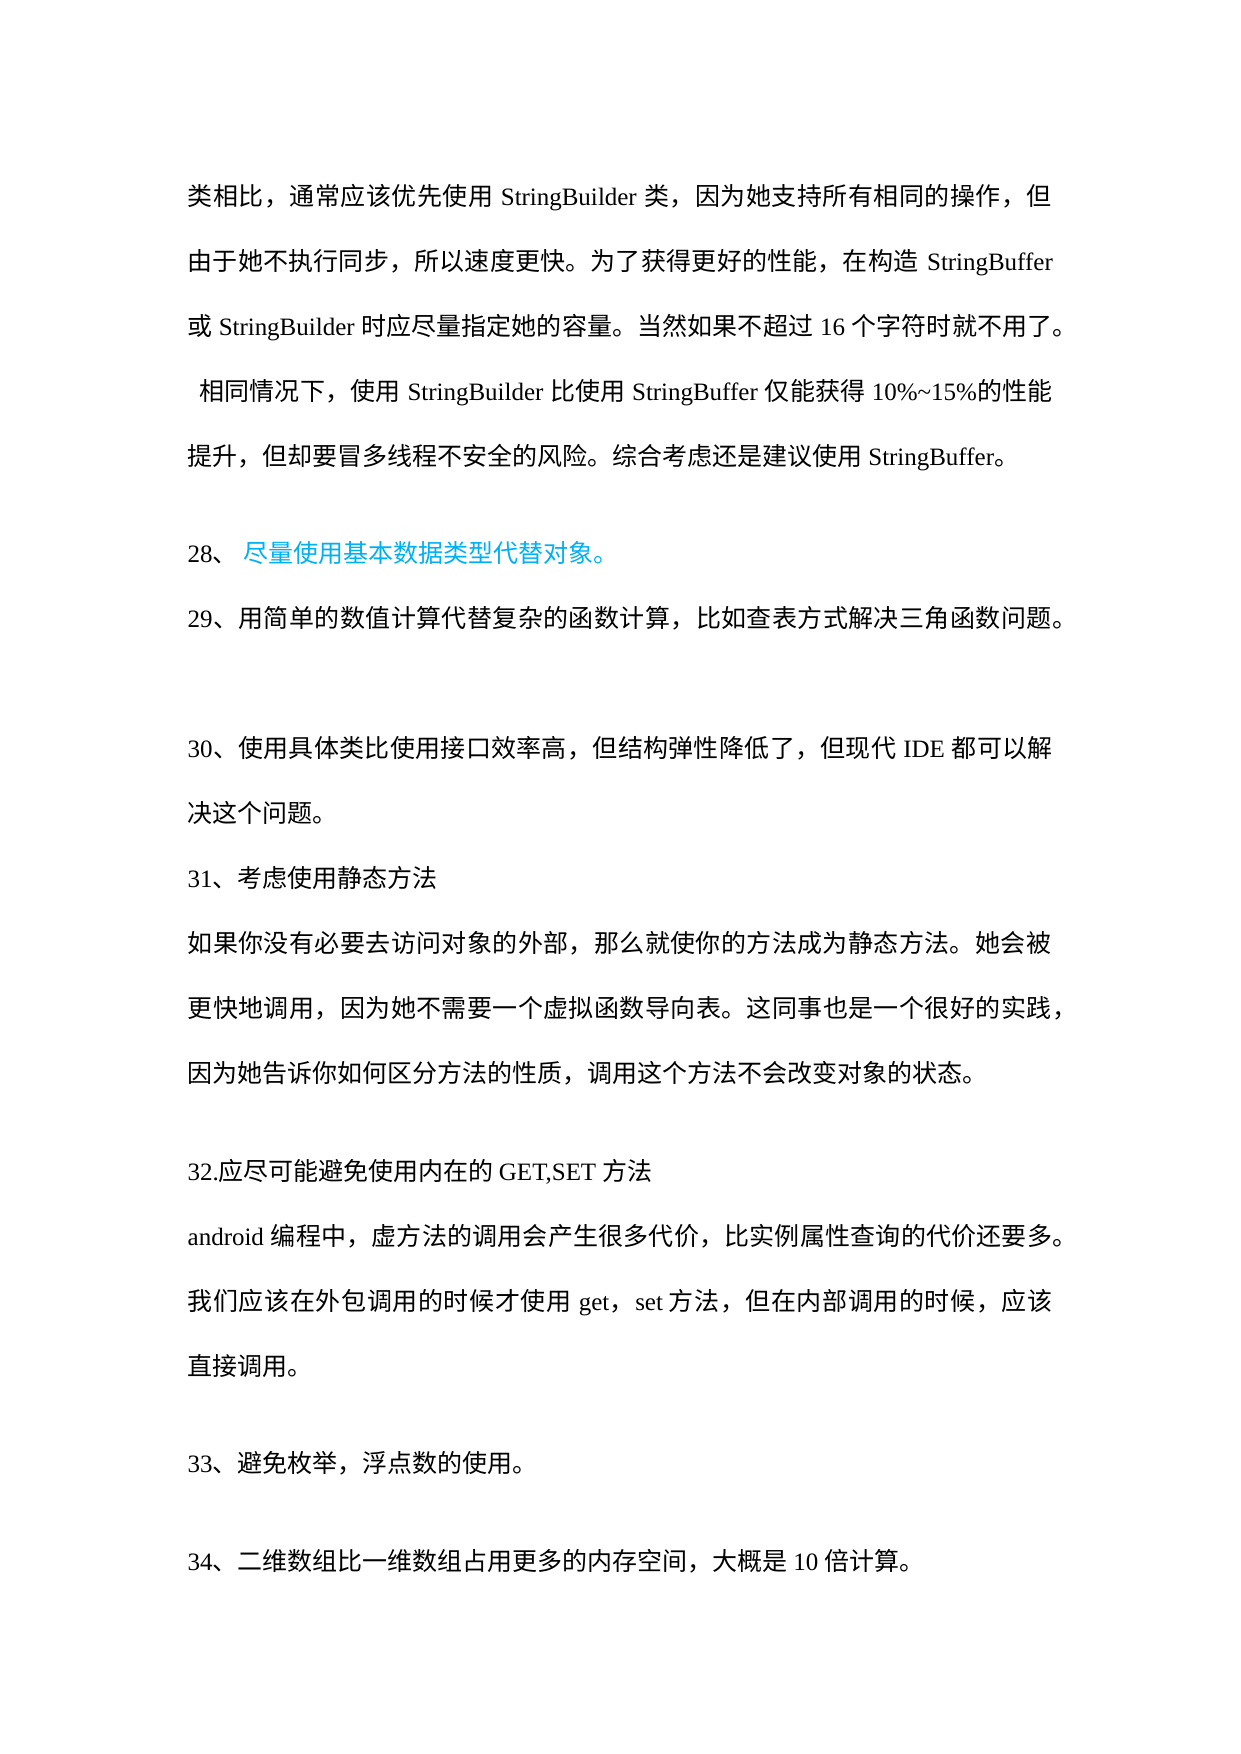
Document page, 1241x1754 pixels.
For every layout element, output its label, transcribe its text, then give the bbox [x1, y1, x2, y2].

text android 编程中，虚方法的调用会产生很多代价，比实例属性查询的代价还要多。我们应该在外包调用的时候才使用 get，set方法，但在内部调用的时候，应该直接调用。 [187, 1202, 1053, 1397]
text 32.应尽可能避免使用内在的GET,SET 方法 [187, 1137, 1053, 1202]
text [187, 162, 1053, 487]
text 31、考虑使用静态方法 [187, 844, 1053, 909]
text 28、 尽量使用基本数据类型代替对象。 [187, 519, 1053, 584]
text 33、避免枚举，浮点数的使用。 [187, 1429, 1053, 1494]
text 如果你没有必要去访问对象的外部，那么就使你的方法成为静态方法。她会被更快地调用，因为她不需要一个虚拟函数导向表。这同事也是一个很好的实践，因为她告诉你如何区分方法的性质，调用这个方法不会改变对象的状态。 [187, 909, 1053, 1104]
text 30、使用具体类比使用接口效率高，但结构弹性降低了，但现代 IDE 都可以解决这个问题。 [187, 714, 1053, 844]
text 29、用简单的数值计算代替复杂的函数计算，比如查表方式解决三角函数问题。 [187, 584, 1053, 714]
text 34、二维数组比一维数组占用更多的内存空间，大概是 10 倍计算。 [187, 1527, 1053, 1592]
